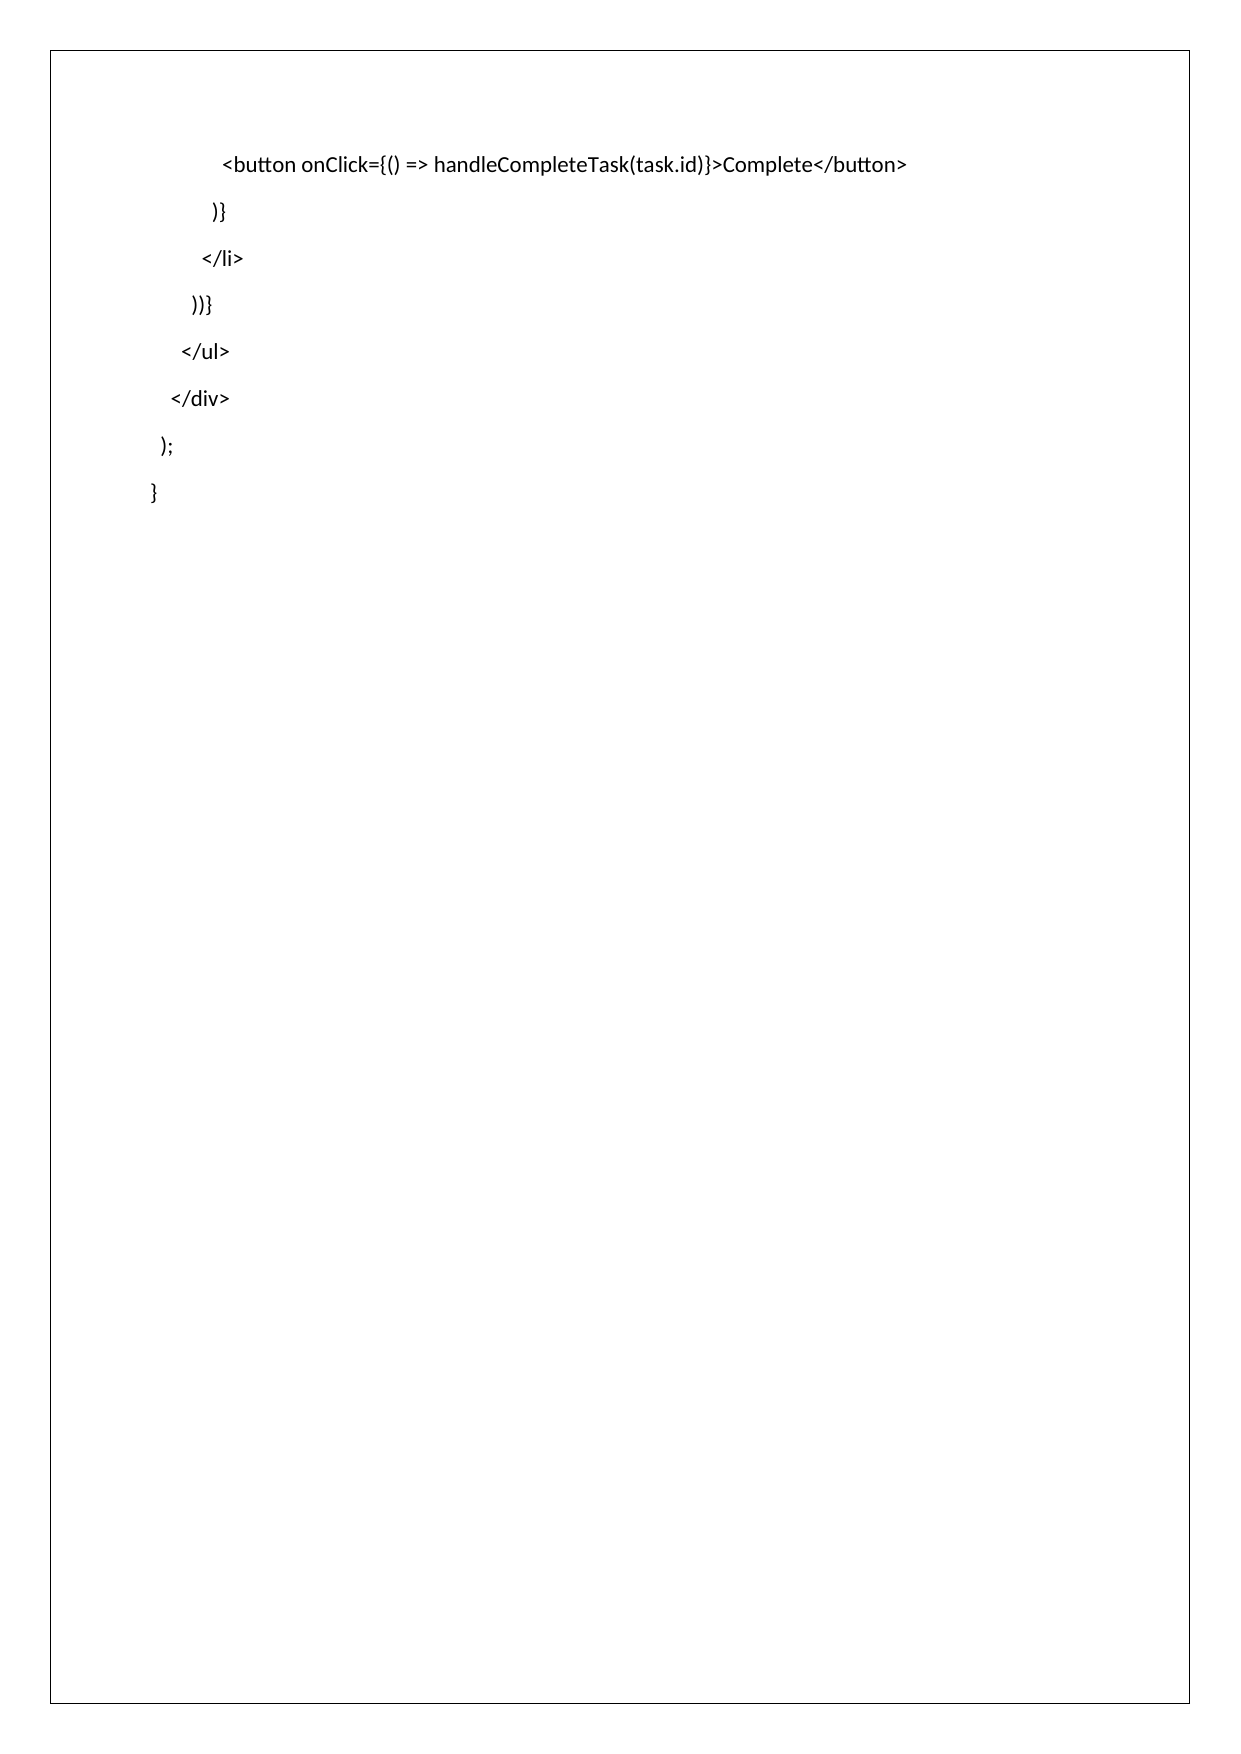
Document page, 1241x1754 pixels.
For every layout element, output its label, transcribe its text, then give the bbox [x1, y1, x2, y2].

text )} [150, 197, 1090, 225]
text ); [150, 431, 1090, 459]
text ))} [150, 291, 1090, 319]
text </div> [150, 384, 1090, 412]
text </li> [150, 244, 1090, 272]
text </ul> [150, 337, 1090, 366]
text <button onClick={() => handleCompleteTask(task.id)}>Complete</button> [150, 150, 1090, 178]
text } [150, 478, 1090, 506]
